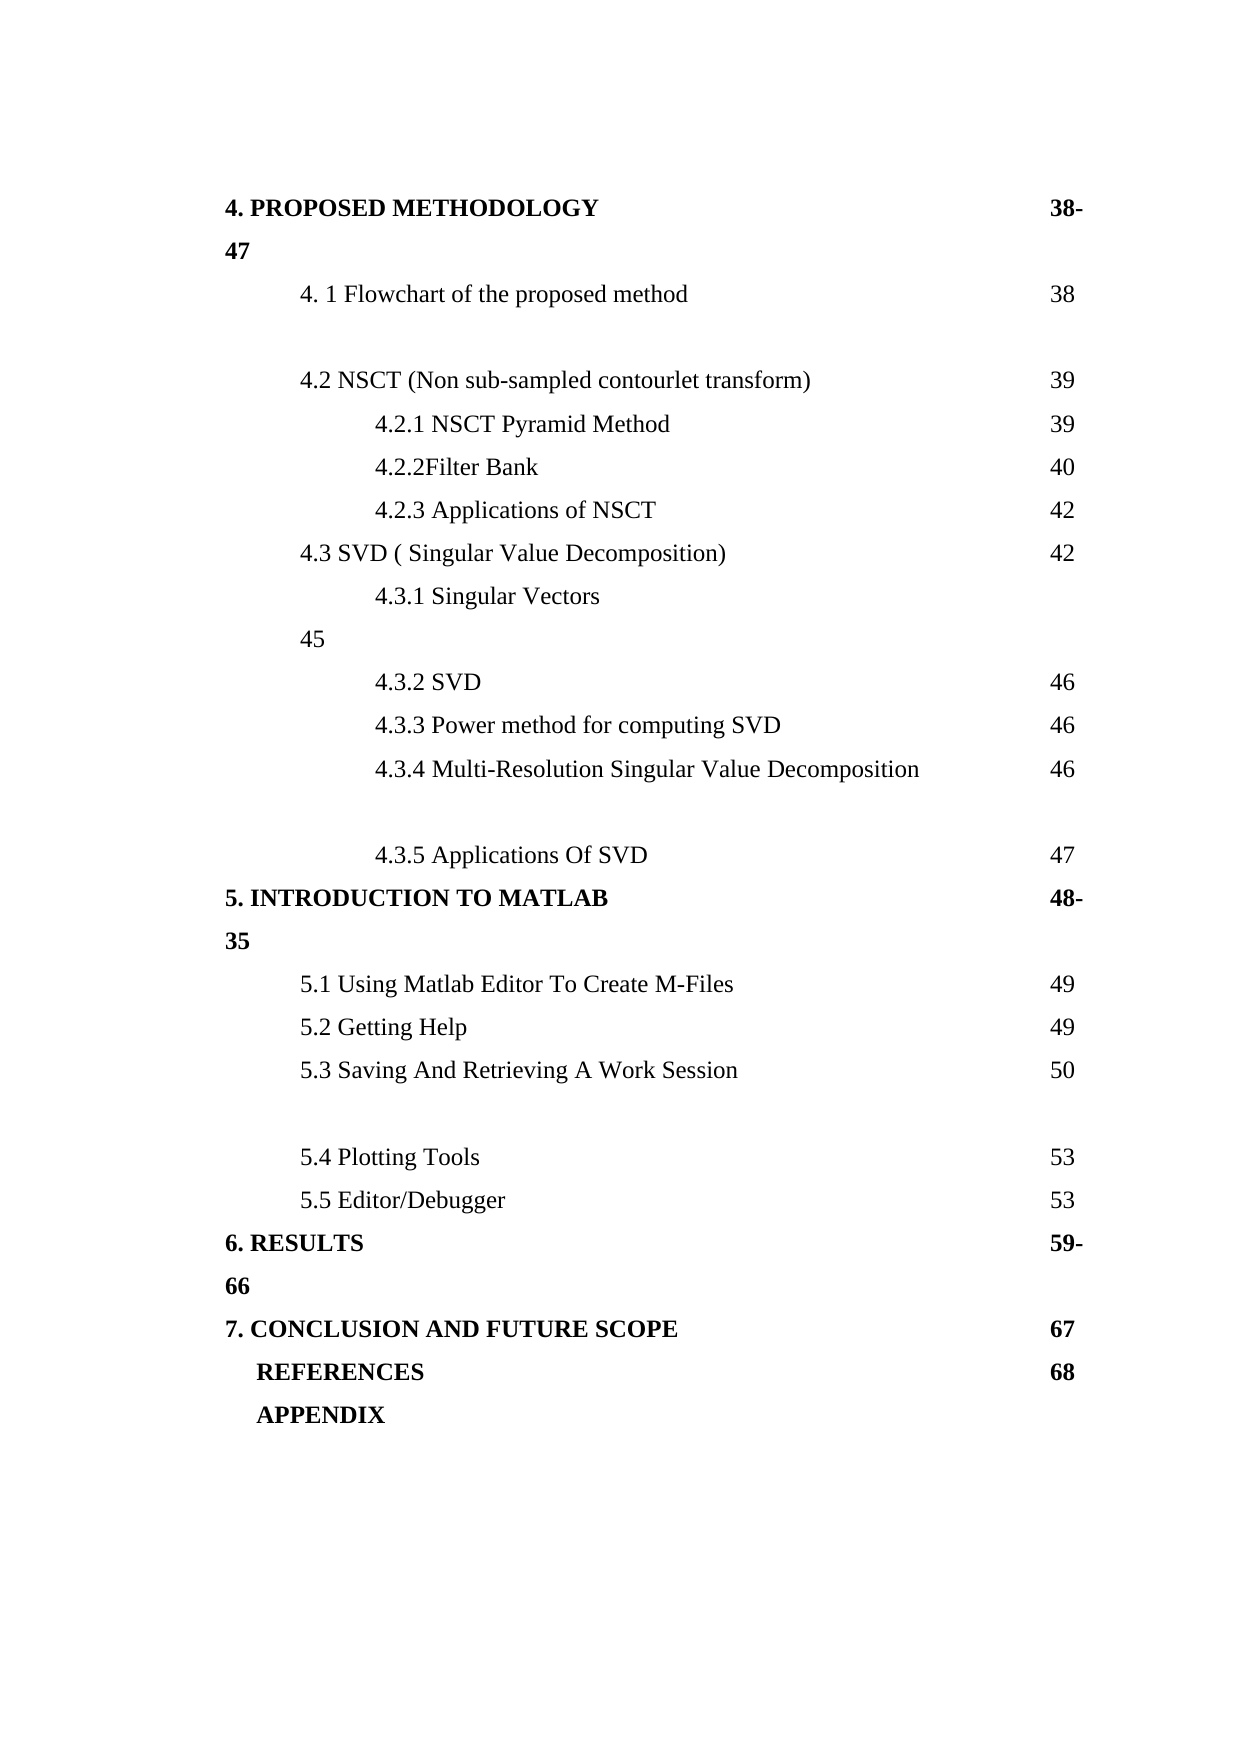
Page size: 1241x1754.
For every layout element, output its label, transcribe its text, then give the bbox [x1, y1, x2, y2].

text 4.3.2 SVD 46 [300, 667, 1090, 696]
text REFERENCES 68 [225, 1357, 1090, 1386]
text 4.2.1 NSCT Pyramid Method 39 [225, 409, 1090, 437]
text 4. PROPOSED METHODOLOGY 38-47 [225, 193, 1090, 265]
text 5.1 Using Matlab Editor To Create M-Files 49 [225, 969, 1090, 998]
text APPENDIX [225, 1401, 1090, 1429]
text 6. RESULTS 59-66 [225, 1228, 1090, 1300]
text 5. INTRODUCTION TO MATLAB 48-35 [225, 883, 1090, 955]
text 4.3 SVD ( Singular Value Decomposition) 42 [225, 538, 1090, 567]
text 4. 1 Flowchart of the proposed method 38 [225, 279, 1090, 351]
text 5.5 Editor/Debugger 53 [225, 1185, 1090, 1214]
text 4.2.3 Applications of NSCT 42 [225, 495, 1090, 524]
text 5.3 Saving And Retrieving A Work Session 50 [225, 1056, 1090, 1127]
text 5.2 Getting Help 49 [225, 1012, 1090, 1041]
text 4.3.5 Applications Of SVD 47 [300, 840, 1090, 869]
text 4.3.3 Power method for computing SVD 46 [300, 711, 1090, 739]
text 4.2 NSCT (Non sub-sampled contourlet transform) 39 [225, 366, 1090, 394]
text 4.2.2Filter Bank 40 [239, 452, 1090, 481]
text 5.4 Plotting Tools 53 [225, 1142, 1090, 1171]
text 7. CONCLUSION AND FUTURE SCOPE 67 [225, 1314, 1090, 1343]
text 4.3.1 Singular Vectors 45 [225, 581, 1090, 653]
text 4.3.4 Multi-Resolution Singular Value Decomposition 46 [300, 754, 1090, 826]
